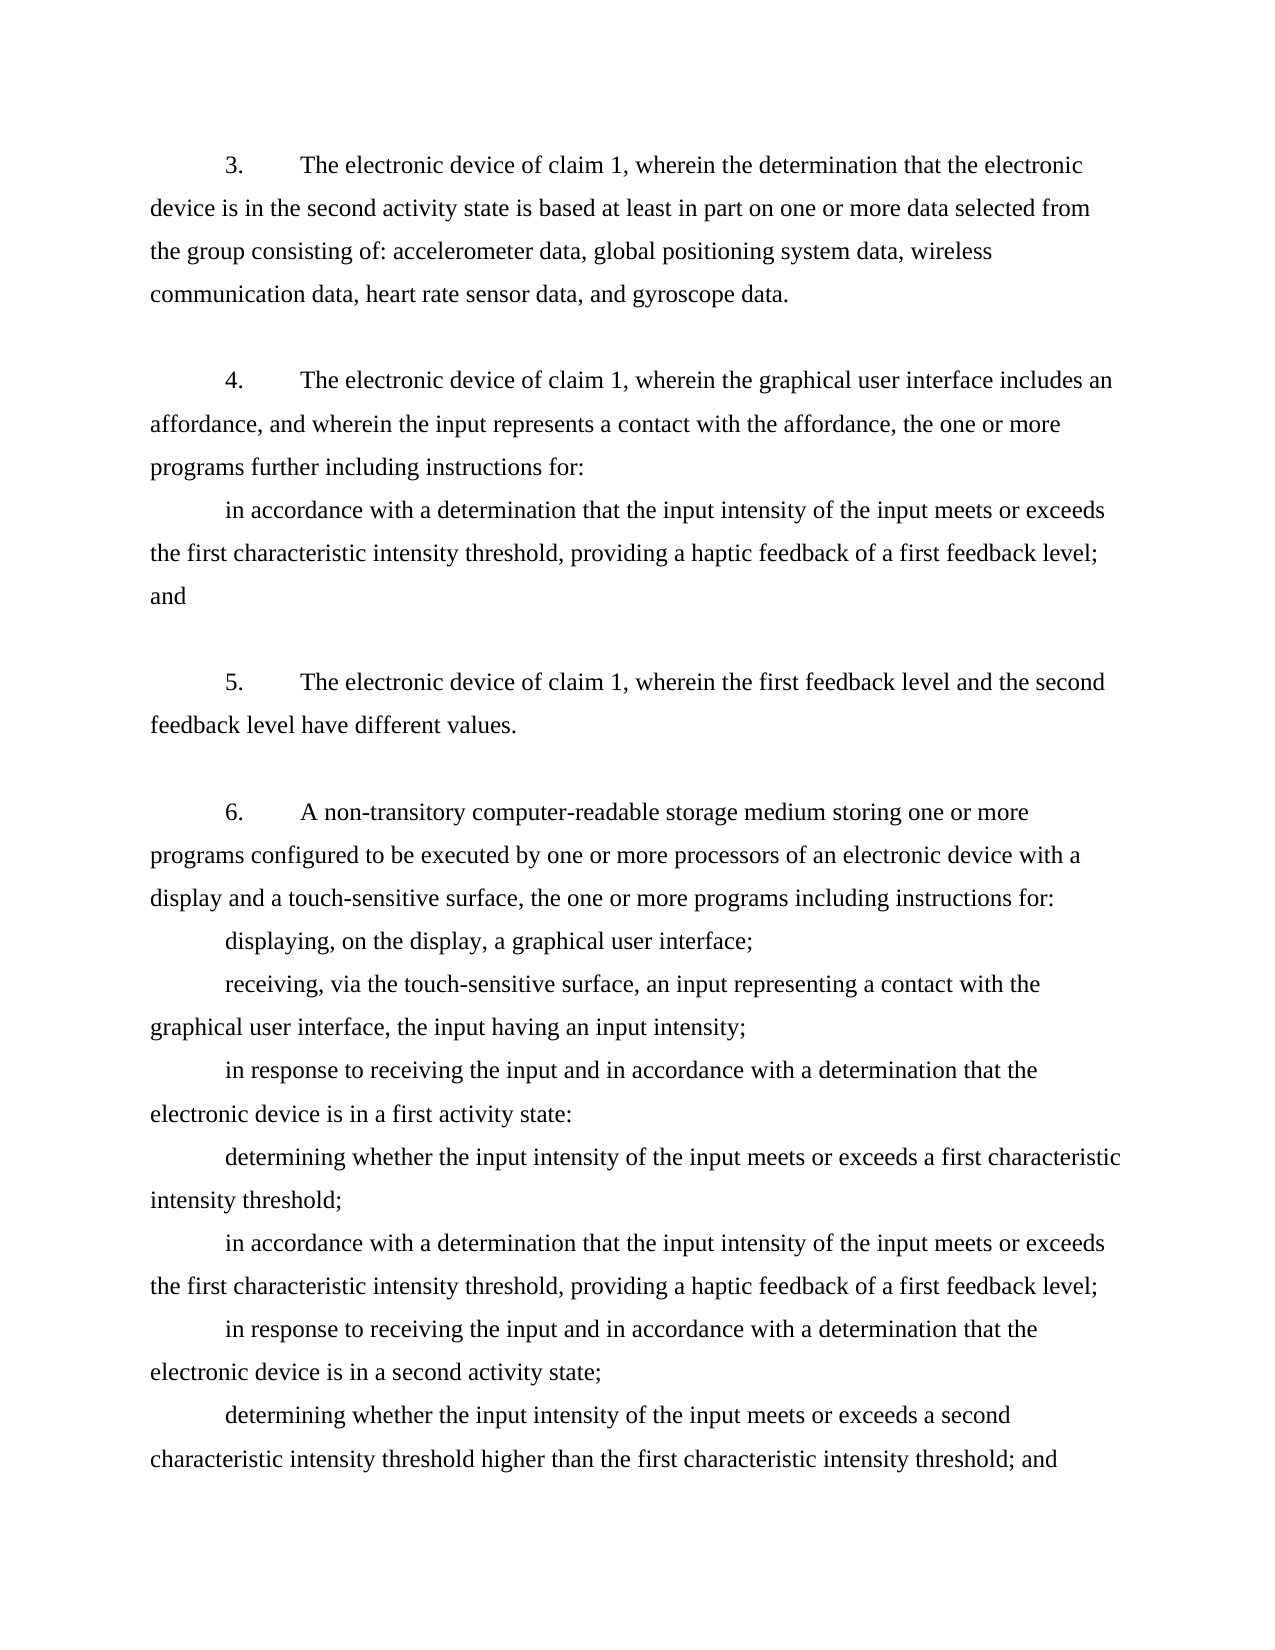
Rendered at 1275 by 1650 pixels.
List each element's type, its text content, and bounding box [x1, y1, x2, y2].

text receiving, via the touch-sensitive surface, an input representing a contact with the graphical user interface, the input having an input intensity; [150, 969, 1125, 1041]
text in response to receiving the input and in accordance with a determination that the electronic device is in a first activity state: [150, 1056, 1125, 1127]
text 5. The electronic device of claim 1, wherein the first feedback level and the second feedback level have different values. [150, 667, 1125, 739]
text 6. A non-transitory computer-readable storage medium storing one or more programs configured to be executed by one or more processors of an electronic device with a display and a touch-sensitive surface, the one or more programs including instructions for: [150, 797, 1125, 912]
text in accordance with a determination that the input intensity of the input meets or exceeds the first characteristic intensity threshold, providing a haptic feedback of a first feedback level; [150, 1228, 1125, 1300]
text determining whether the input intensity of the input meets or exceeds a second characteristic intensity threshold higher than the first characteristic intensity threshold; and [150, 1401, 1125, 1472]
text determining whether the input intensity of the input meets or exceeds a first characteristic intensity threshold; [150, 1142, 1125, 1214]
text in accordance with a determination that the input intensity of the input meets or exceeds the first characteristic intensity threshold, providing a haptic feedback of a first feedback level; and [150, 495, 1125, 610]
text 4. The electronic device of claim 1, wherein the graphical user interface includes an affordance, and wherein the input represents a contact with the affordance, the one or more programs further including instructions for: [150, 366, 1125, 481]
text displaying, on the display, a graphical user interface; [150, 926, 1125, 955]
text in response to receiving the input and in accordance with a determination that the electronic device is in a second activity state; [150, 1314, 1125, 1386]
text 3. The electronic device of claim 1, wherein the determination that the electronic device is in the second activity state is based at least in part on one or more data selected from the group consisting of: accelerometer data, global positioning system data, wireless communication data, heart rate sensor data, and gyroscope data. [150, 150, 1125, 308]
